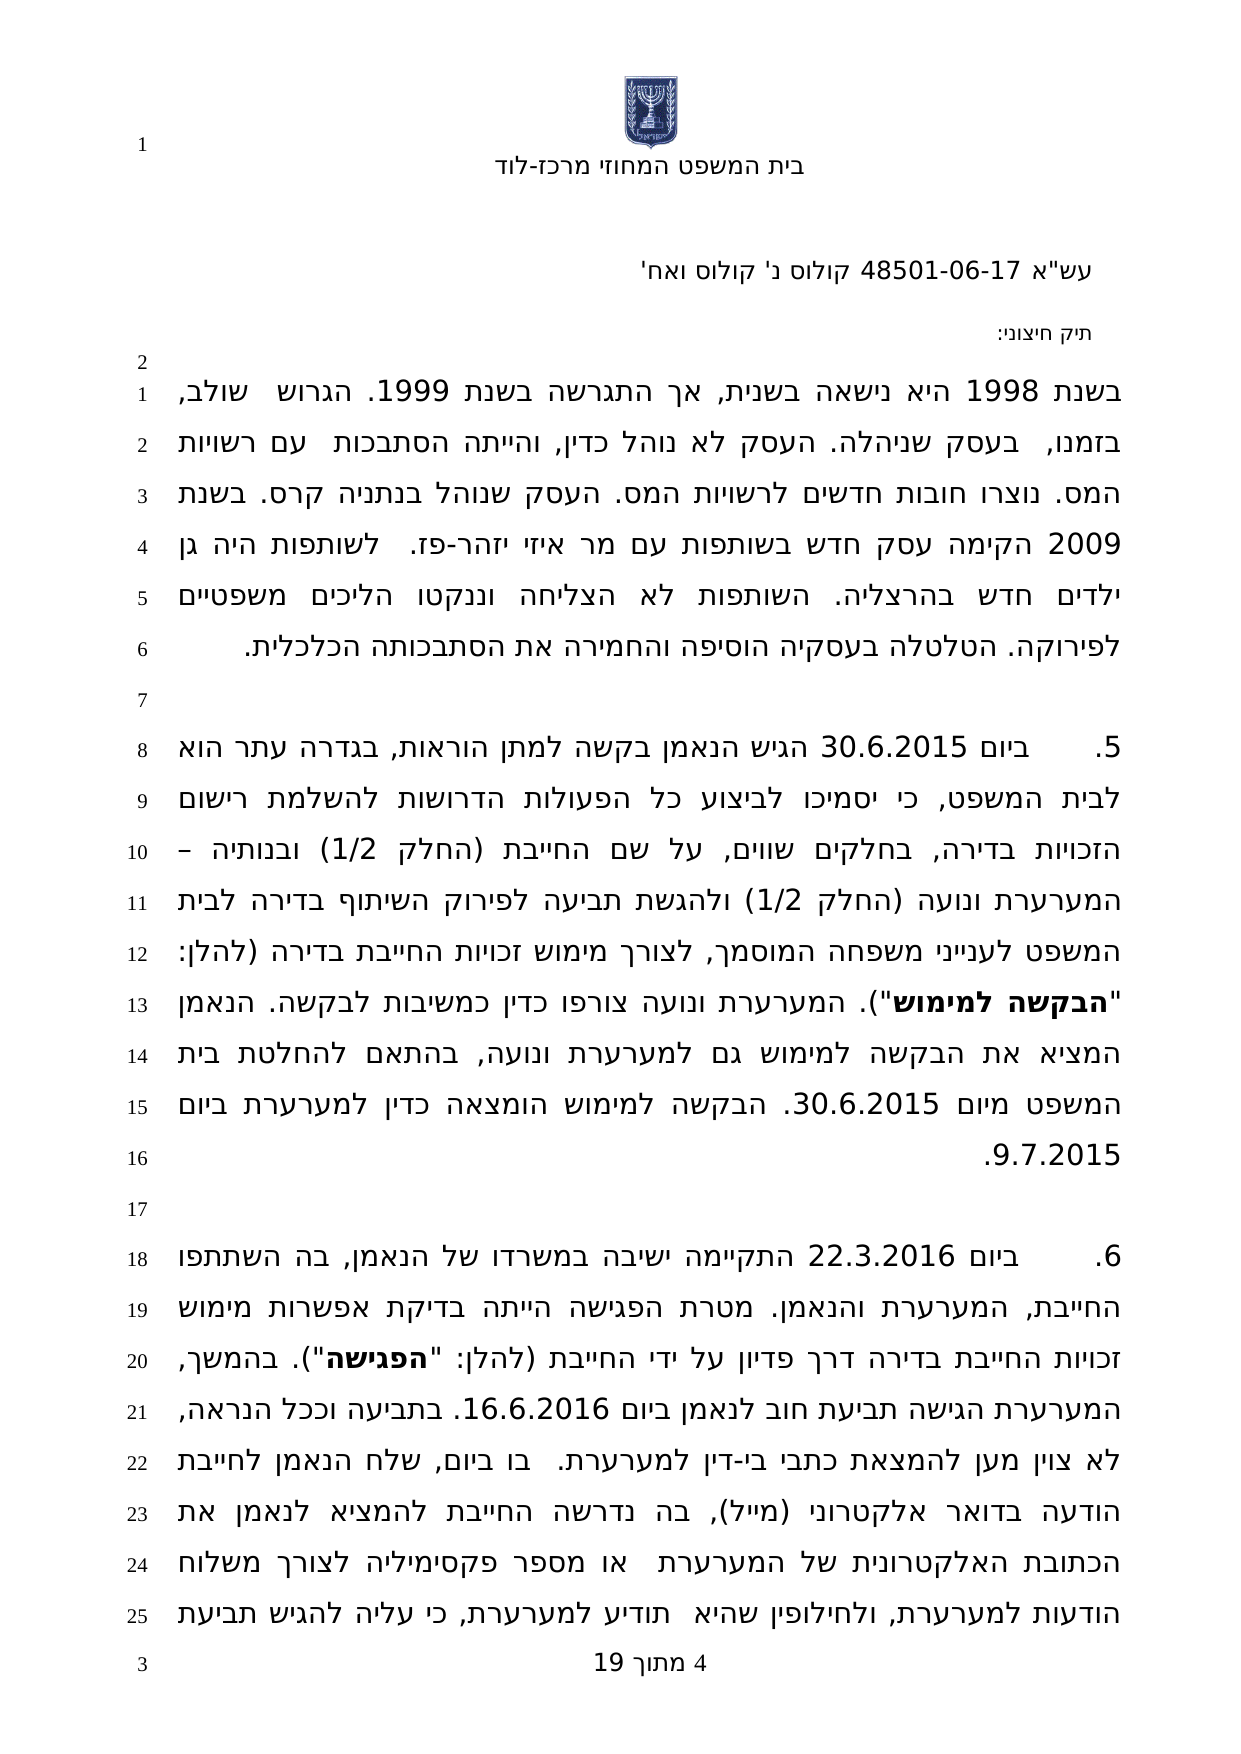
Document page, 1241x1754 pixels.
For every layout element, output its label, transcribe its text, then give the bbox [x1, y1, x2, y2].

text בשנת 1998 היא נישאה בשנית, אך התגרשה בשנת 1999. הגרוש שולב, בזמנו, בעסק שניהלה. העסק לא נוהל כדין, והייתה הסתבכות עם רשויות המס. נוצרו חובות חדשים לרשויות המס. העסק שנוהל בנתניה קרס. בשנת 2009 הקימה עסק חדש בשותפות עם מר איזי יזהר-פז. לשותפות היה גן ילדים חדש בהרצליה. השותפות לא הצליחה וננקטו הליכים משפטיים לפירוקה. הטלטלה בעסקיה הוסיפה והחמירה את הסתבכותה הכלכלית. [177, 375, 1122, 663]
picture [619, 75, 680, 152]
text 5. ביום 30.6.2015 הגיש הנאמן בקשה למתן הוראות, בגדרה עתר הוא לבית המשפט, כי יסמיכו לביצוע כל הפעולות הדרושות להשלמת רישום הזכויות בדירה, בחלקים שווים, על שם החייבת (החלק 1/2) ובנותיה – המערערת ונועה (החלק 1/2) ולהגשת תביעה לפירוק השיתוף בדירה לבית המשפט לענייני משפחה המוסמך, לצורך מימוש זכויות החייבת בדירה (להלן: "הבקשה למימוש"). המערערת ונועה צורפו כדין כמשיבות לבקשה. הנאמן המציא את הבקשה למימוש גם למערערת ונועה, בהתאם להחלטת בית המשפט מיום 30.6.2015. הבקשה למימוש הומצאה כדין למערערת ביום 9.7.2015. [177, 731, 1122, 1172]
